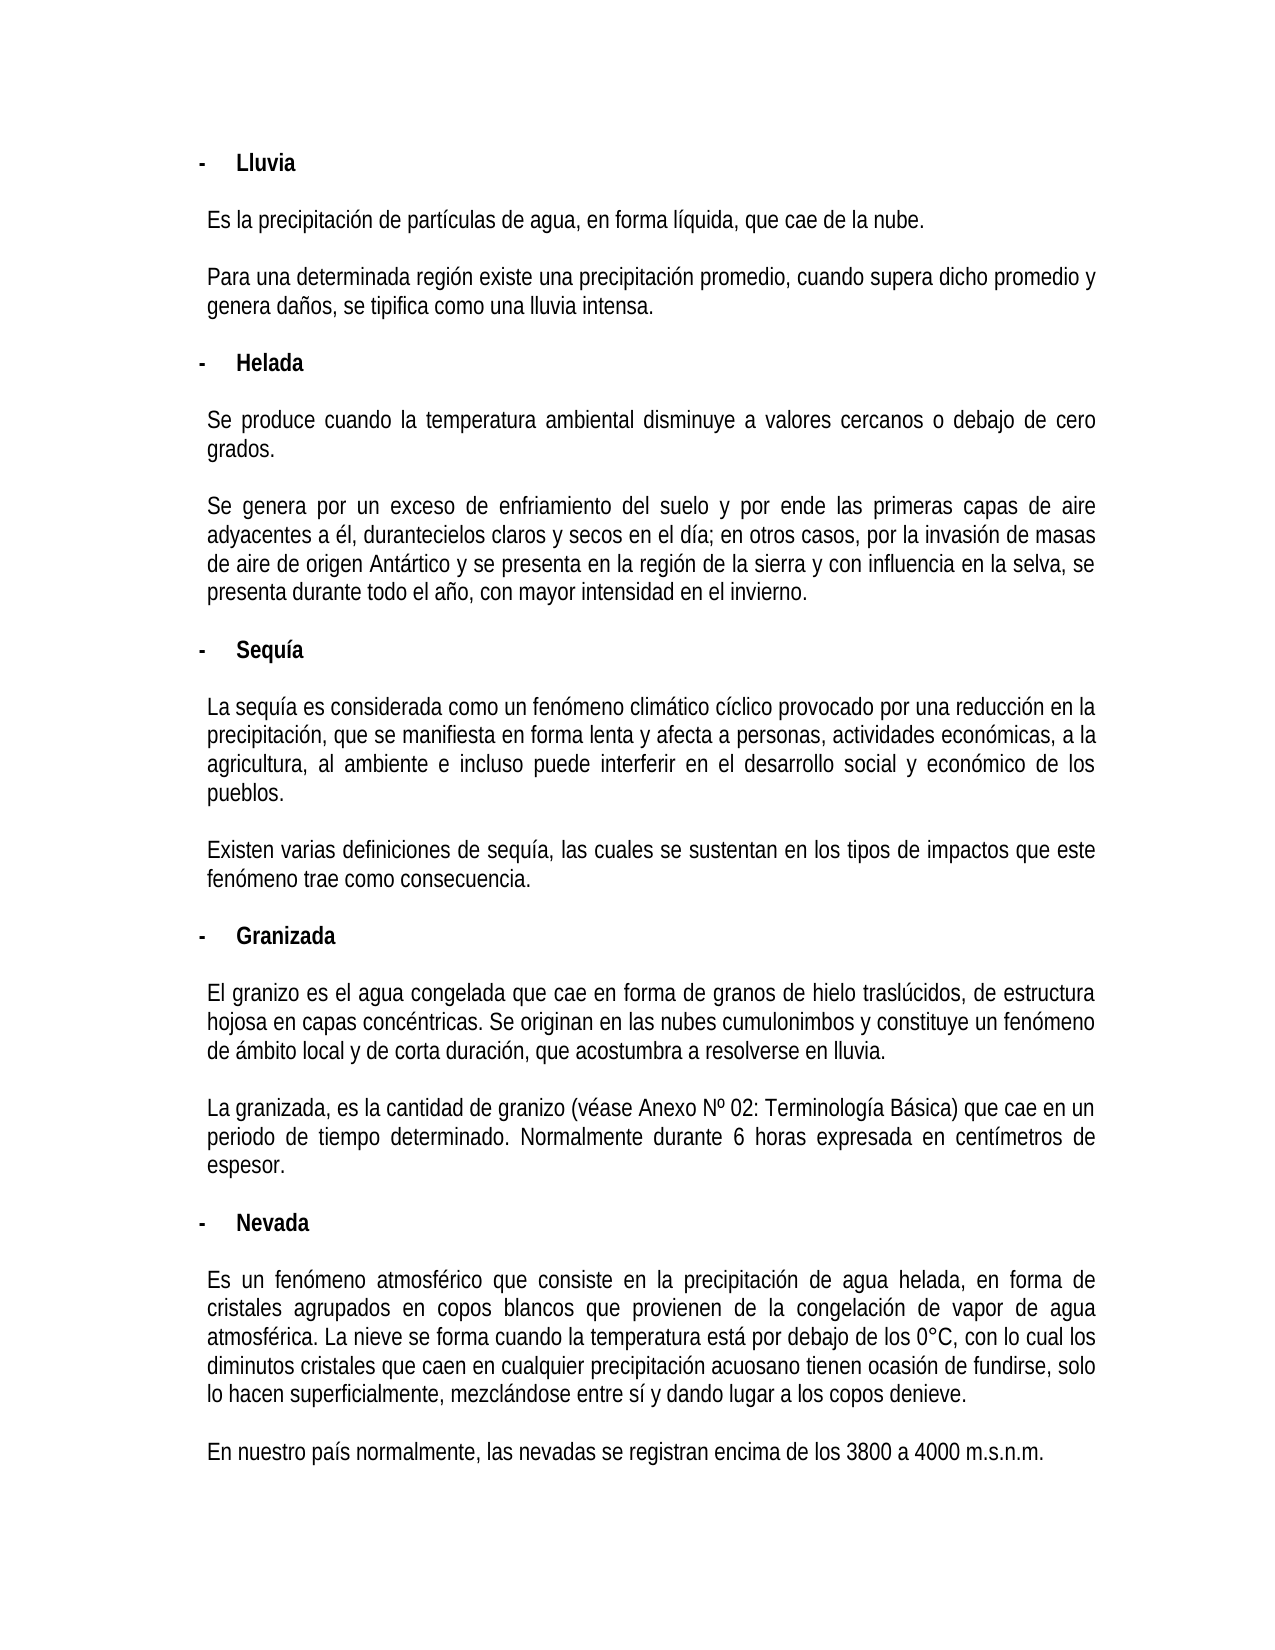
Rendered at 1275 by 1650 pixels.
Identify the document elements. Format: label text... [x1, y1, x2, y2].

text Se genera por un exceso de enfriamiento del suelo y por ende las primeras capas de aire adyacentes a él, durantecielos claros y secos en el día; en otros casos, por la invasión de masas de aire de origen Antártico y se presenta en la región de la sierra y con influencia en la selva, se presenta durante todo el año, con mayor intensidad en el invierno. [207, 491, 1098, 606]
text El granizo es el agua congelada que cae en forma de granos de hielo traslúcidos, de estructura hojosa en capas concéntricas. Se originan en las nubes cumulonimbos y constituye un fenómeno de ámbito local y de corta duración, que acostumbra a resolverse en lluvia. [207, 978, 1098, 1064]
text Para una determinada región existe una precipitación promedio, cuando supera dicho promedio y genera daños, se tipifica como una lluvia intensa. [207, 262, 1098, 319]
list Sequía [199, 634, 1098, 663]
list Lluvia [199, 148, 1098, 176]
list Helada [199, 348, 1098, 377]
list Nevada [199, 1207, 1098, 1236]
text Existen varias definiciones de sequía, las cuales se sustentan en los tipos de impactos que este fenómeno trae como consecuencia. [207, 835, 1098, 892]
text La granizada, es la cantidad de granizo (véase Anexo Nº 02: Terminología Básica) que cae en un periodo de tiempo determinado. Normalmente durante 6 horas expresada en centímetros de espesor. [207, 1093, 1098, 1179]
text Es la precipitación de partículas de agua, en forma líquida, que cae de la nube. [207, 205, 1098, 233]
text La sequía es considerada como un fenómeno climático cíclico provocado por una reducción en la precipitación, que se manifiesta en forma lenta y afecta a personas, actividades económicas, a la agricultura, al ambiente e incluso puede interferir en el desarrollo social y económico de los pueblos. [207, 692, 1098, 806]
text En nuestro país normalmente, las nevadas se registran encima de los 3800 a 4000 m.s.n.m. [207, 1437, 1098, 1465]
list Granizada [199, 921, 1098, 950]
text Se produce cuando la temperatura ambiental disminuye a valores cercanos o debajo de cero grados. [207, 405, 1098, 463]
text Es un fenómeno atmosférico que consiste en la precipitación de agua helada, en forma de cristales agrupados en copos blancos que provienen de la congelación de vapor de agua atmosférica. La nieve se forma cuando la temperatura está por debajo de los 0°C, con lo cual los diminutos cristales que caen en cualquier precipitación acuosano tienen ocasión de fundirse, solo lo hacen superficialmente, mezclándose entre sí y dando lugar a los copos denieve. [207, 1265, 1098, 1408]
